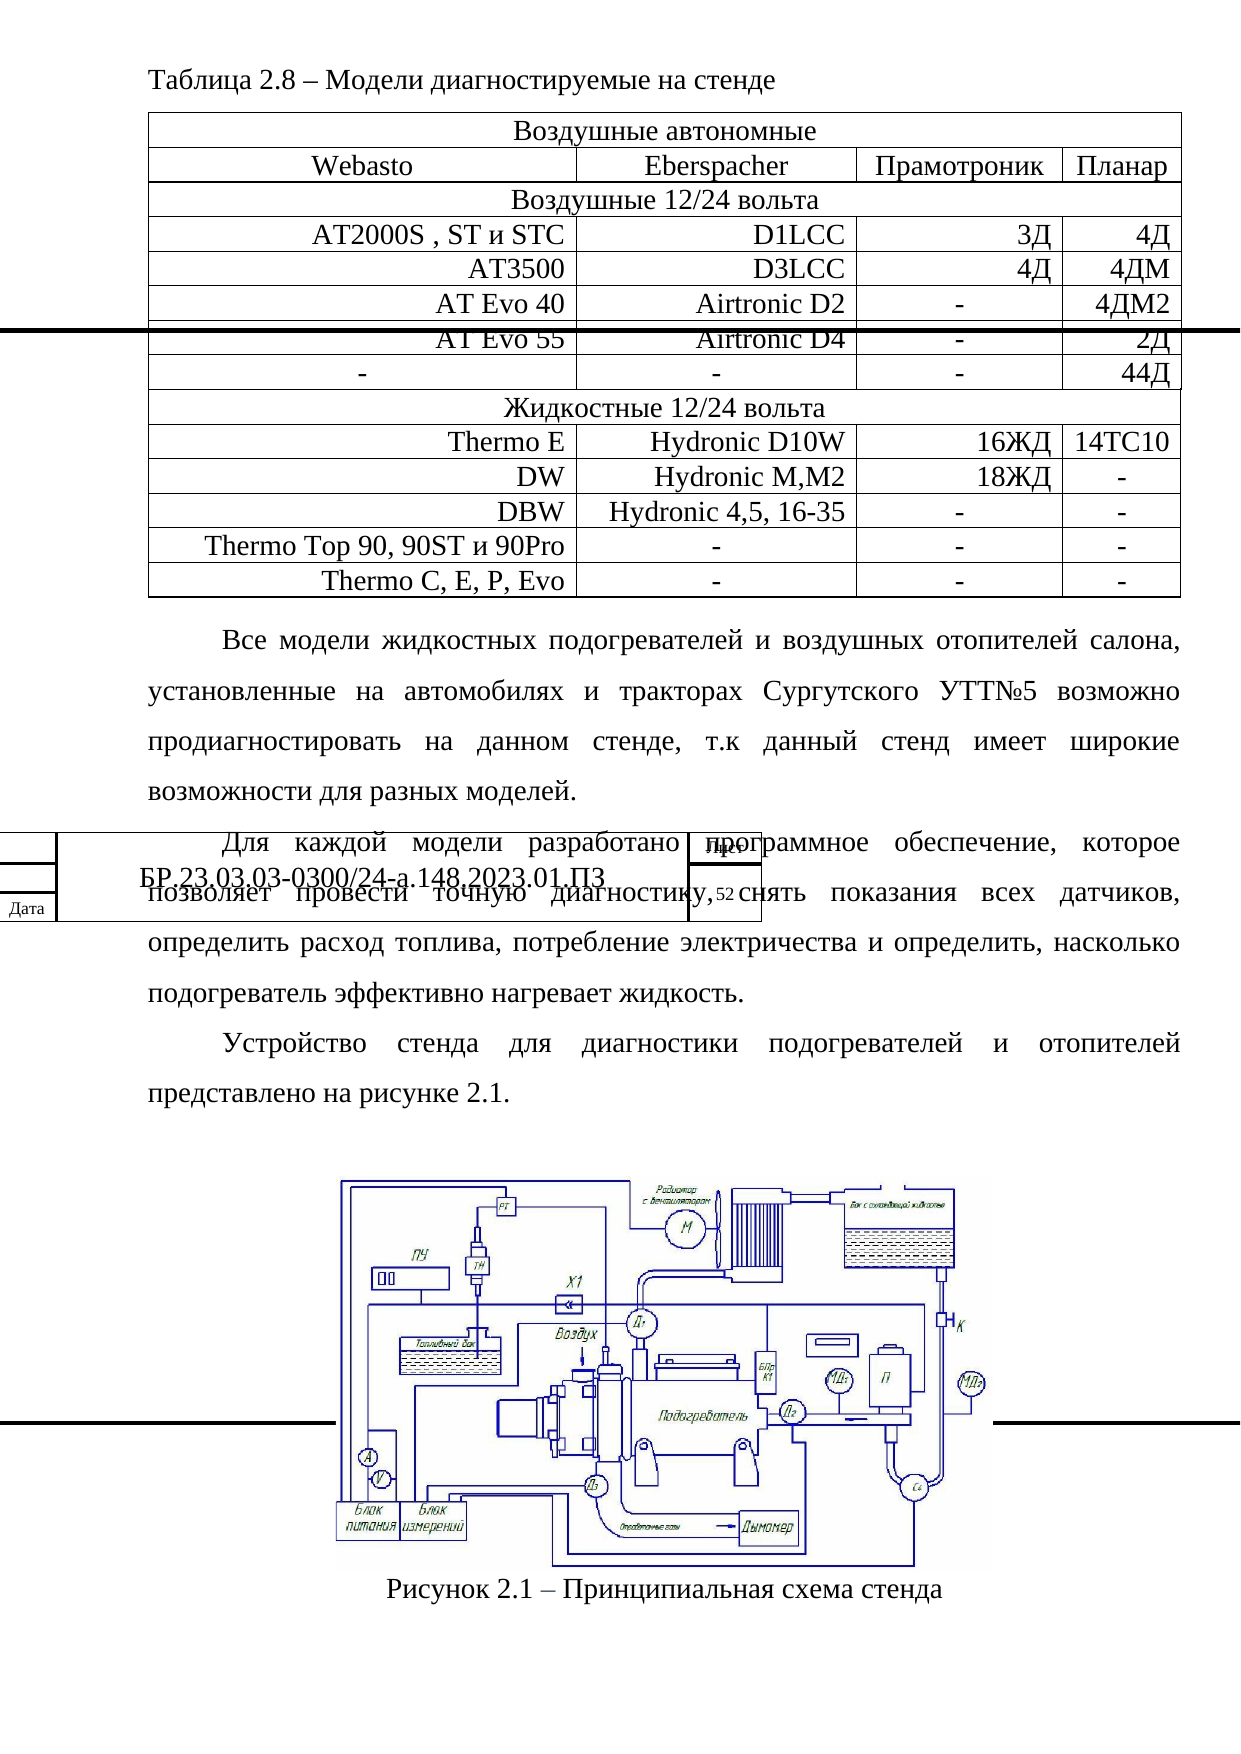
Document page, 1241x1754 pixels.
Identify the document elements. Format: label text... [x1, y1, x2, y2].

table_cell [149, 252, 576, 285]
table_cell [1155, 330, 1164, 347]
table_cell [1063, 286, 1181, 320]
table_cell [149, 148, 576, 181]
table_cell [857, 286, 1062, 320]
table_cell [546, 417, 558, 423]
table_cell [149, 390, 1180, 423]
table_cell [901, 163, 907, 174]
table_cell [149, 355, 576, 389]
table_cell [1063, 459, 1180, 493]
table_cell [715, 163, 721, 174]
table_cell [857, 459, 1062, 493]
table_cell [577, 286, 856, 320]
picture [335, 1176, 993, 1572]
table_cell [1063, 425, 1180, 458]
text Устройство стенда для диагностики подогревателей и отопителей представлено на рисунке 2.1. [148, 1025, 1181, 1109]
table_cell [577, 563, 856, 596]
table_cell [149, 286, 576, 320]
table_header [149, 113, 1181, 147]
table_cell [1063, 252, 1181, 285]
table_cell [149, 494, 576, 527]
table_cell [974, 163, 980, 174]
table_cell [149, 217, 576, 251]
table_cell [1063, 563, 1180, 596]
text Рисунок 2.1 – Принципиальная схема стенда [148, 1571, 1181, 1605]
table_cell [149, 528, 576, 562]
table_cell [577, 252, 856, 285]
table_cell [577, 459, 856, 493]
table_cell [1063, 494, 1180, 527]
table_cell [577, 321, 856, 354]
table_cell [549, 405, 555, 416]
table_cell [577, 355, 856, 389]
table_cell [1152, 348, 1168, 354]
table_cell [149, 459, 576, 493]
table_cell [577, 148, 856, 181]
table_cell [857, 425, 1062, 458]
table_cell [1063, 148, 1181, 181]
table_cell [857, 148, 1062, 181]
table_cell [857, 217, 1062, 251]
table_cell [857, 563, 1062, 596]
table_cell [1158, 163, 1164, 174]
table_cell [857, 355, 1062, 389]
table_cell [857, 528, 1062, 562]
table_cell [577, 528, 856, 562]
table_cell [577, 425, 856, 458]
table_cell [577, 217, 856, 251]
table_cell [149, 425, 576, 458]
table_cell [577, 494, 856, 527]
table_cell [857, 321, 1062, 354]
text Таблица 2.8 – Модели диагностируемые на стенде [148, 62, 1181, 96]
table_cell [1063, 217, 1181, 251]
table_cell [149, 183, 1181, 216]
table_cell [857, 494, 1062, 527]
text Для каждой модели разработано программное обеспечение, которое позволяет провести точную диагностику, снять показания всех датчиков, определить расход топлива, потребление электричества и определить, насколько подогреватель эффективно нагревает жидкость. [148, 824, 1181, 1008]
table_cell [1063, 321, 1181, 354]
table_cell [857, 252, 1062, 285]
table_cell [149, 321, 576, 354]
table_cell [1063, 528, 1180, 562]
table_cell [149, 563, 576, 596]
text Все модели жидкостных подогревателей и воздушных отопителей салона, установленные на автомобилях и тракторах Сургутского УТТ№5 возможно продиагностировать на данном стенде, т.к данный стенд имеет широкие возможности для разных моделей. [148, 622, 1181, 807]
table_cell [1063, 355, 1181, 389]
